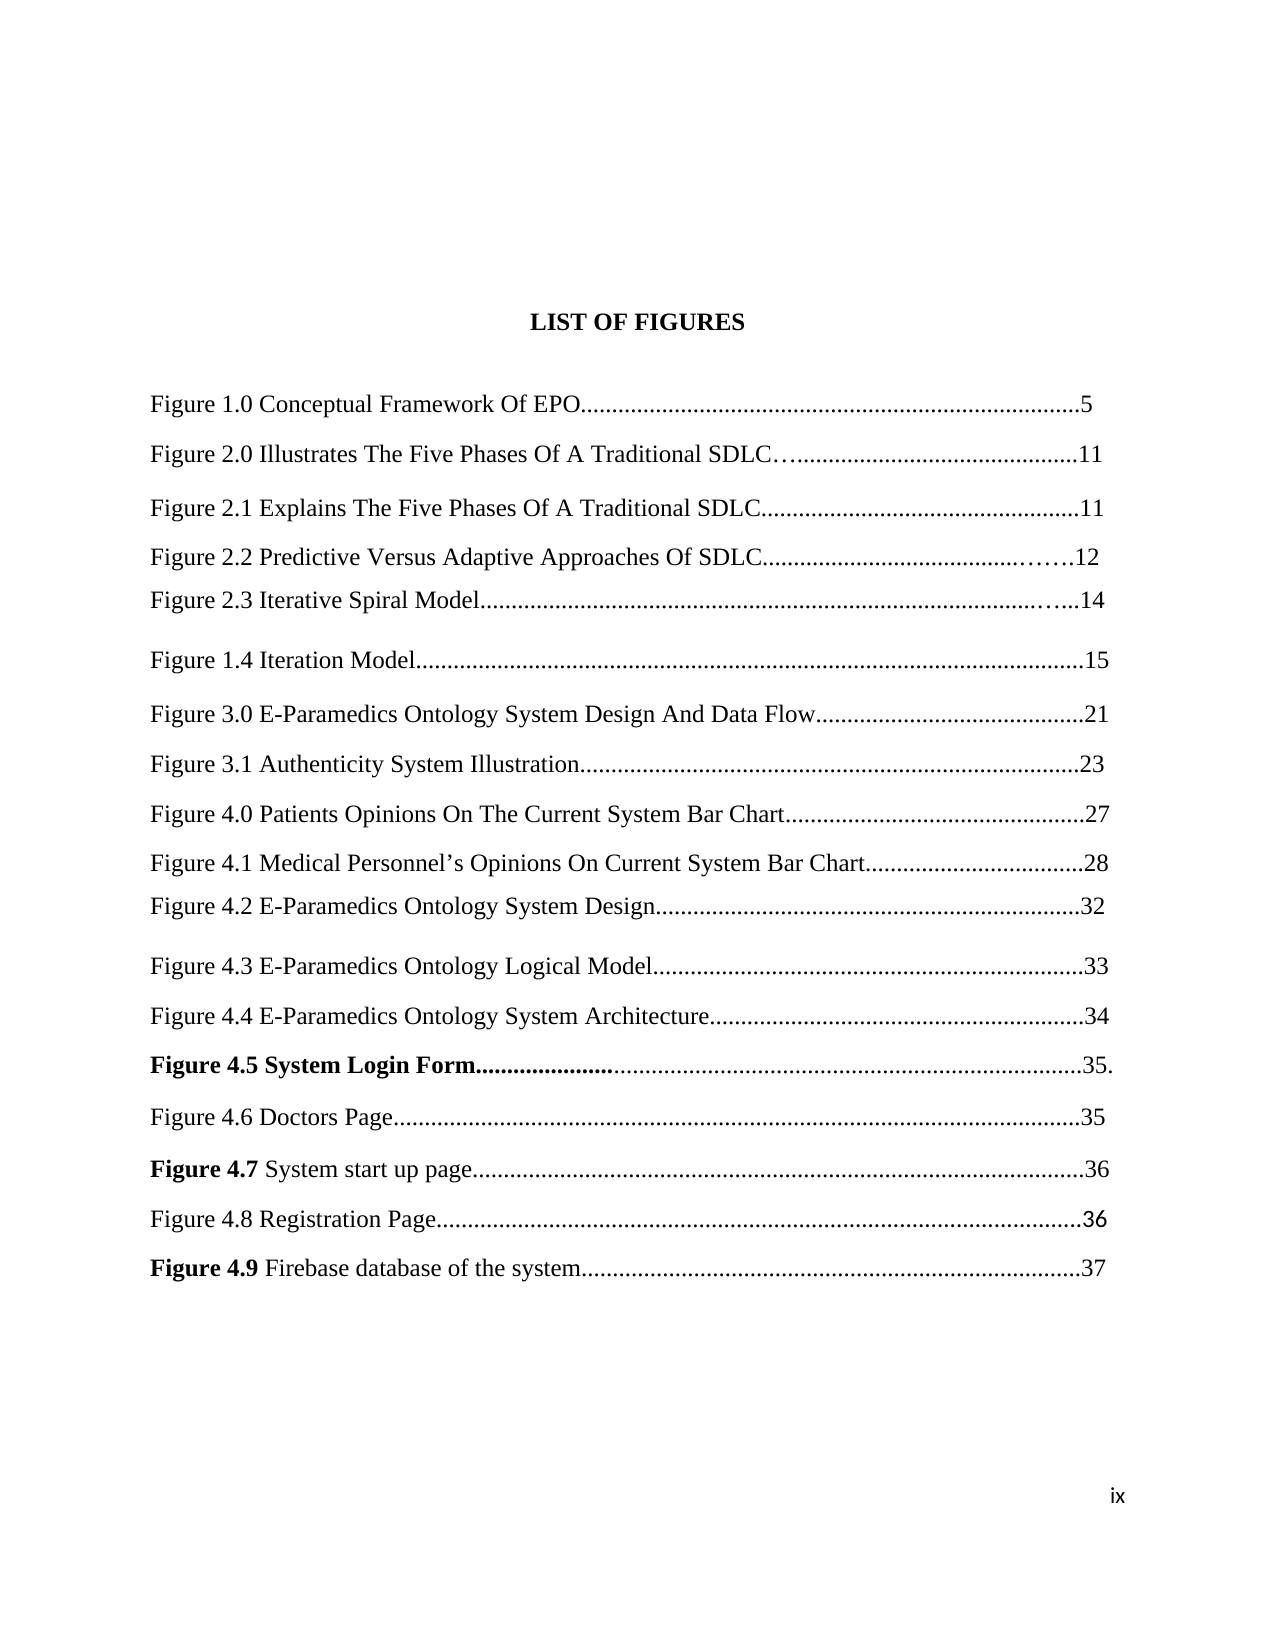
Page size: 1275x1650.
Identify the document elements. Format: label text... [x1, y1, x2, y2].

text Figure 4.1 Medical Personnel’s Opinions On Current System Bar Chart...................................28 [150, 848, 1125, 877]
text Figure 4.2 E-Paramedics Ontology System Design....................................................................32 [150, 891, 1125, 920]
text Figure 1.4 Iteration Model...........................................................................................................15 [150, 645, 1125, 674]
text Figure 2.0 Illustrates The Five Phases Of A Traditional SDLC….............................................11 [150, 439, 1125, 468]
text Figure 4.5 System Login Form.................................................................................................35. [150, 1051, 1127, 1079]
text Figure 4.7 System start up page..................................................................................................36 [150, 1154, 1125, 1182]
text Figure 4.3 E-Paramedics Ontology Logical Model.....................................................................33 [150, 951, 1125, 980]
text Figure 4.9 Firebase database of the system................................................................................37 [150, 1253, 1127, 1282]
text Figure 2.3 Iterative Spiral Model.........................................................................................…...14 [150, 586, 1125, 614]
text Figure 2.1 Explains The Five Phases Of A Traditional SDLC...................................................11 [150, 493, 1125, 522]
text Figure 3.0 E-Paramedics Ontology System Design And Data Flow...........................................21 [150, 699, 1125, 728]
text Figure 4.4 E-Paramedics Ontology System Architecture............................................................34 [150, 1001, 1125, 1030]
text Figure 4.6 Doctors Page..............................................................................................................35 [150, 1102, 1127, 1131]
text Figure 3.1 Authenticity System Illustration................................................................................23 [150, 749, 1125, 778]
text Figure 1.0 Conceptual Framework Of EPO................................................................................5 [150, 389, 1125, 418]
text Figure 4.8 Registration Page.......................................................................................................36 [150, 1203, 1125, 1234]
subtitle LIST OF FIGURES [150, 307, 1125, 336]
text Figure 4.0 Patients Opinions On The Current System Bar Chart................................................27 [150, 799, 1125, 827]
text Figure 2.2 Predictive Versus Adaptive Approaches Of SDLC.........................................…….12 [150, 542, 1125, 571]
